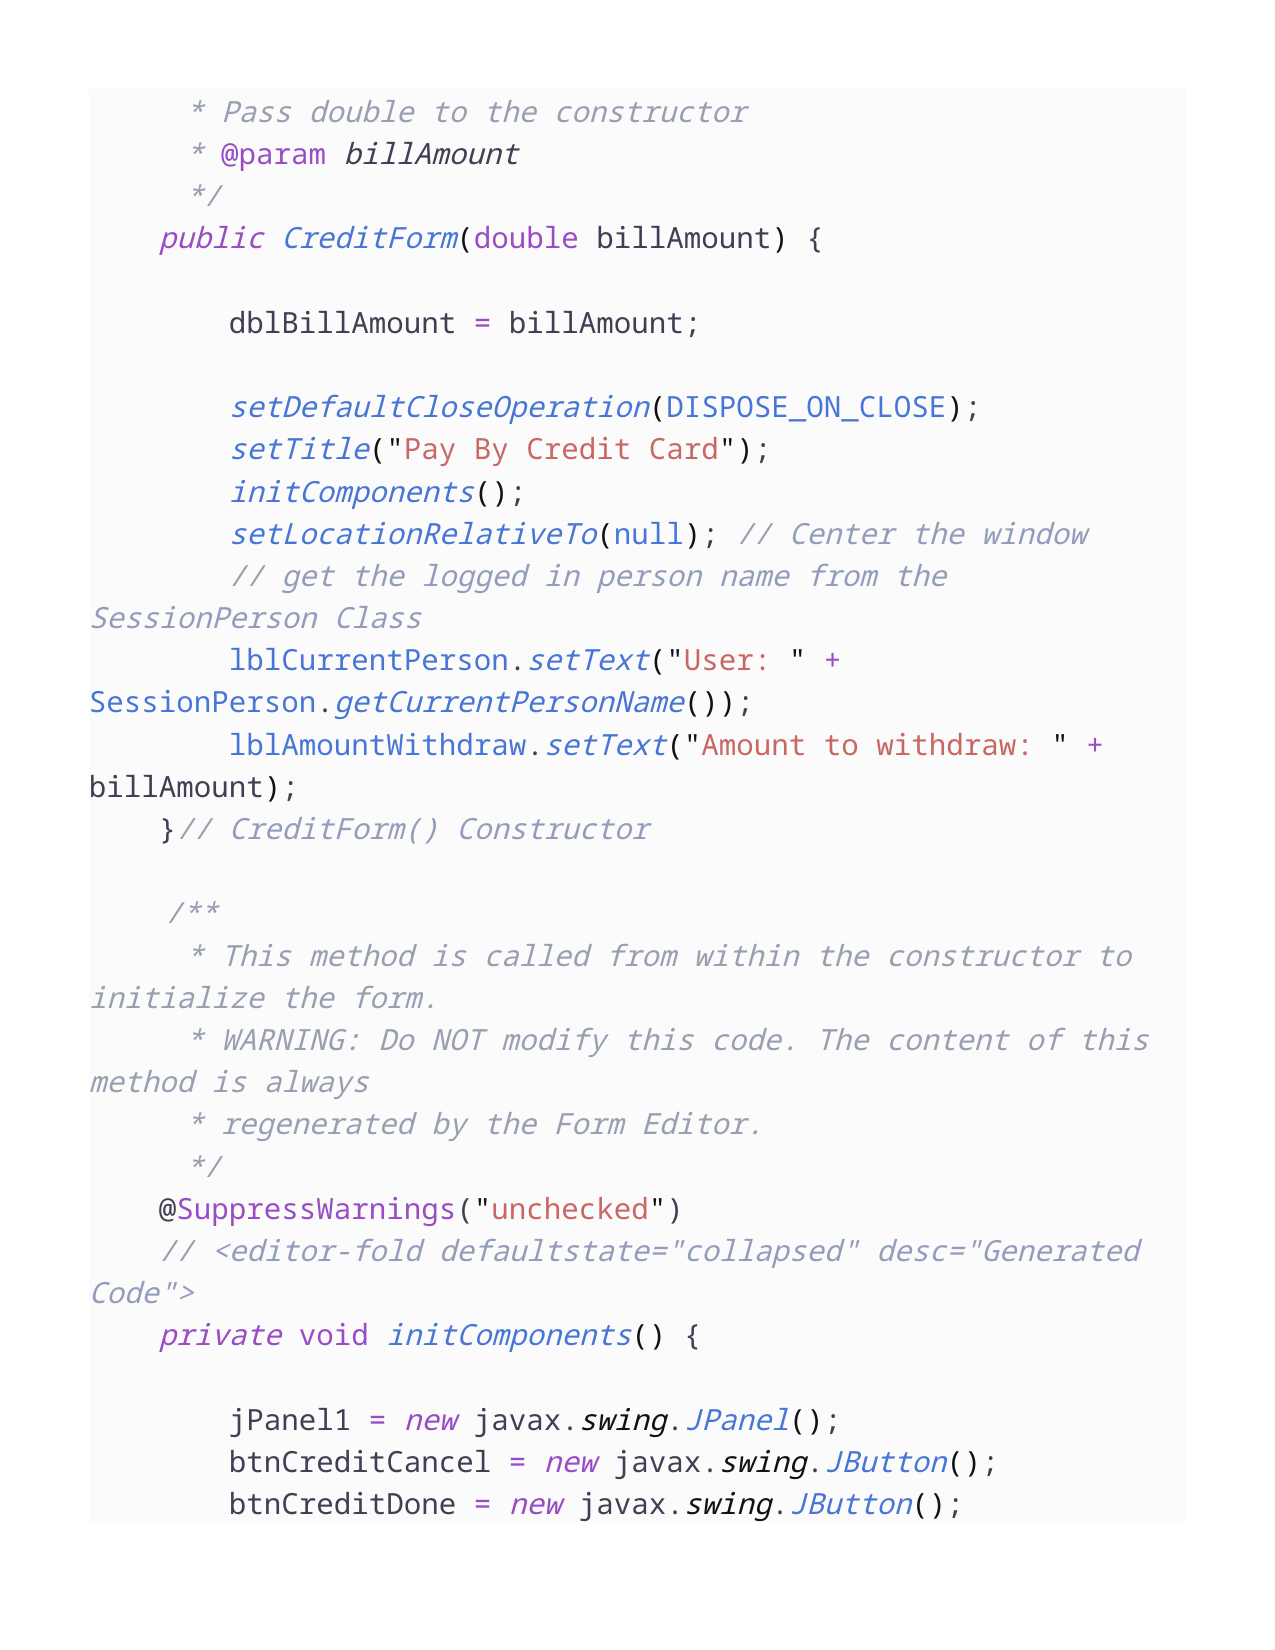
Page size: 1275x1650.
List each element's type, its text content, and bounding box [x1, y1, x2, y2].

text * WARNING: Do NOT modify this code. The content of this method is always [89, 1017, 1186, 1101]
text */ [89, 173, 1186, 215]
text lblAmountWithdraw.setText("Amount to withdraw: " + billAmount); [89, 721, 1186, 806]
text private void initComponents() { [89, 1312, 1186, 1354]
text * regenerated by the Form Editor. [89, 1101, 1186, 1143]
text @SuppressWarnings("unchecked") [89, 1186, 1186, 1228]
text }// CreditForm() Constructor [89, 806, 1186, 848]
text // get the logged in person name from the SessionPerson Class [89, 553, 1186, 637]
text btnCreditCancel = new javax.swing.JButton(); [89, 1439, 1186, 1481]
text * Pass double to the constructor [89, 89, 1186, 131]
text public CreditForm(double billAmount) { [89, 215, 1186, 257]
text setLocationRelativeTo(null); // Center the window [89, 511, 1186, 553]
text btnCreditDone = new javax.swing.JButton(); [89, 1481, 1186, 1523]
text dblBillAmount = billAmount; [89, 299, 1186, 342]
text lblCurrentPerson.setText("User: " + SessionPerson.getCurrentPersonName()); [89, 637, 1186, 721]
text setDefaultCloseOperation(DISPOSE_ON_CLOSE); [89, 384, 1186, 426]
text * This method is called from within the constructor to initialize the form. [89, 932, 1186, 1017]
text setTitle("Pay By Credit Card"); [89, 426, 1186, 468]
text // <editor-fold defaultstate="collapsed" desc="Generated Code"> [89, 1228, 1186, 1312]
text initComponents(); [89, 468, 1186, 511]
text jPanel1 = new javax.swing.JPanel(); [89, 1396, 1186, 1439]
text */ [89, 1143, 1186, 1186]
text /** [89, 890, 1186, 932]
text * @param billAmount [89, 131, 1186, 173]
